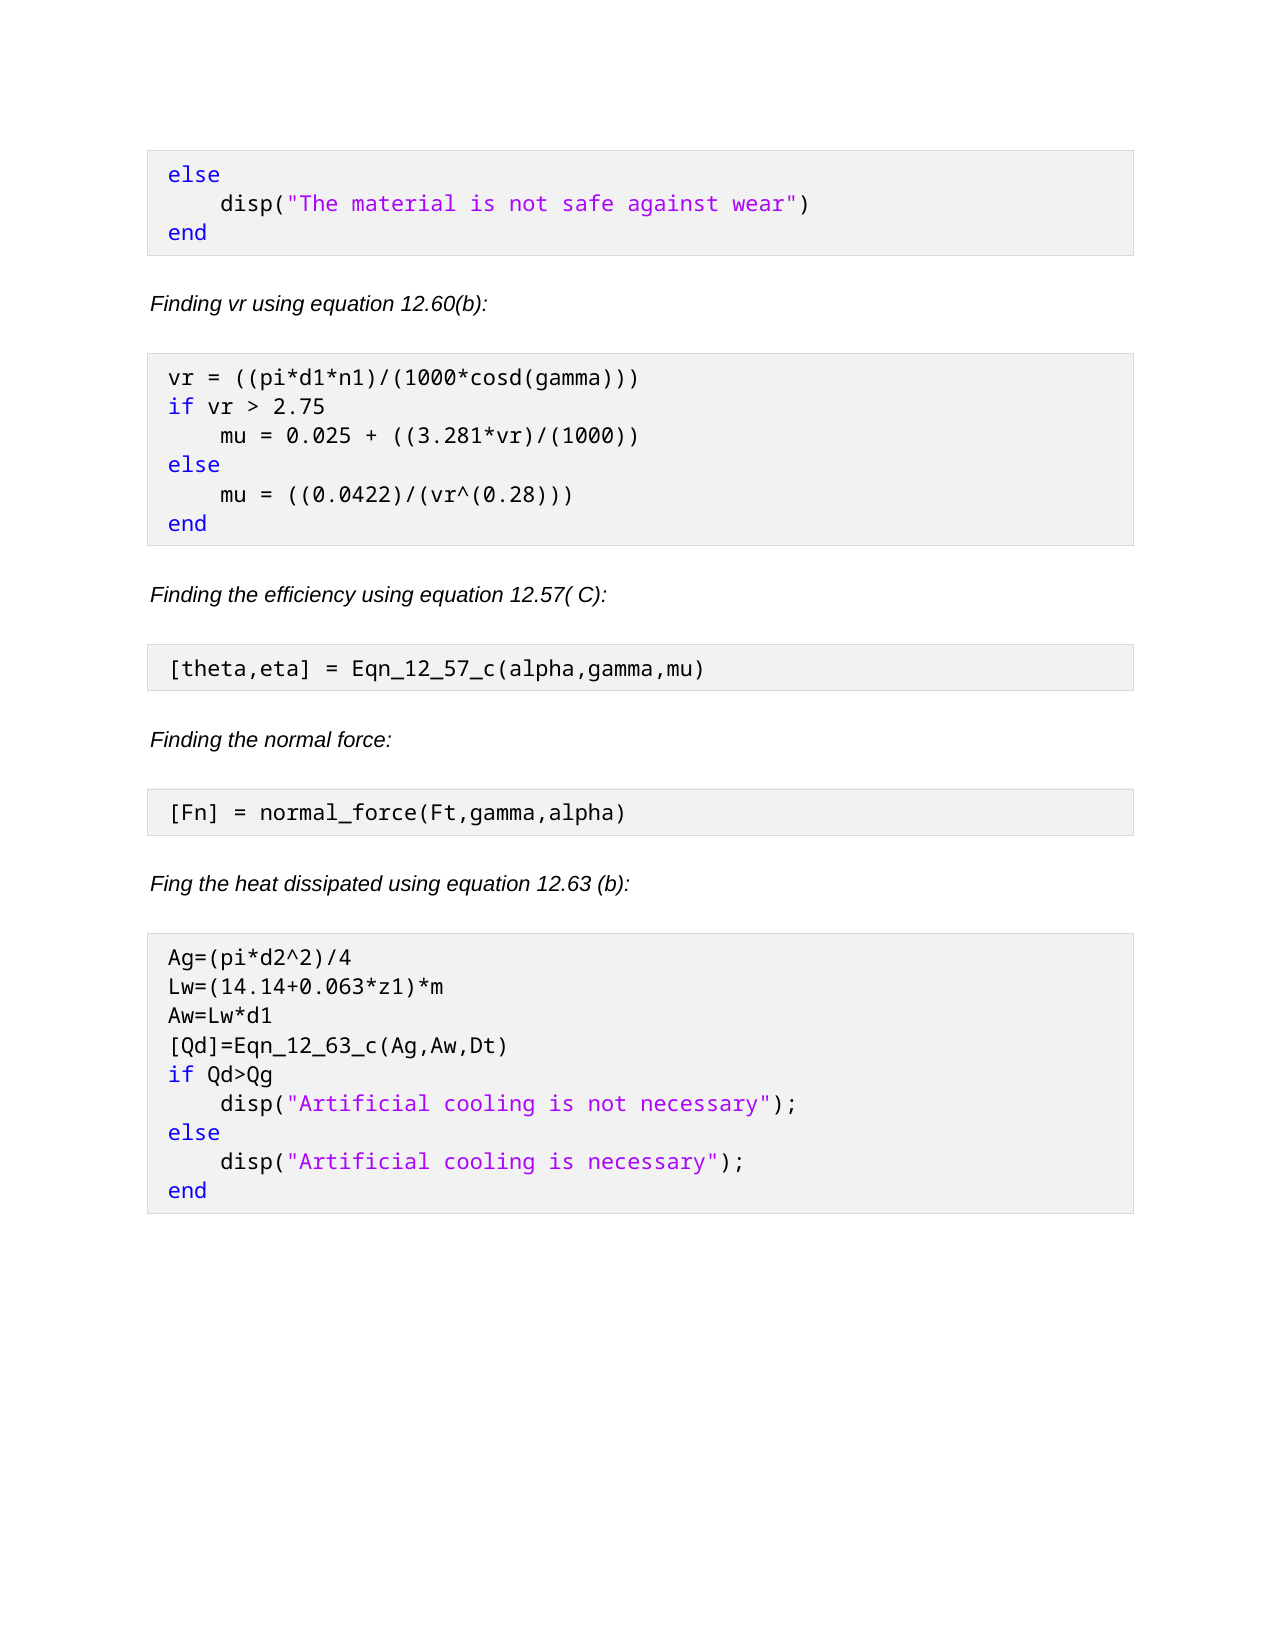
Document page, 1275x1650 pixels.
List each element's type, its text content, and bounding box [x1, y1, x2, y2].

text Finding vr using equation 12.60(b): [150, 292, 1125, 317]
text [Fn] = normal_force(Ft,gamma,alpha) [148, 790, 1133, 835]
text mu = 0.025 + ((3.281*vr)/(1000)) [148, 411, 1133, 441]
text disp("Artificial cooling is not necessary"); [148, 1079, 1133, 1108]
text [theta,eta] = Eqn_12_57_c(alpha,gamma,mu) [148, 645, 1133, 690]
text Fing the heat dissipated using equation 12.63 (b): [150, 872, 1125, 897]
text end [148, 1167, 1133, 1213]
text Ag=(pi*d2^2)/4 [148, 934, 1133, 962]
text end [148, 208, 1133, 255]
text if vr > 2.75 [148, 382, 1133, 411]
text else [148, 1108, 1133, 1137]
text [Qd]=Eqn_12_63_c(Ag,Aw,Dt) [148, 1021, 1133, 1050]
text Lw=(14.14+0.063*z1)*m [148, 962, 1133, 992]
text disp("Artificial cooling is necessary"); [148, 1137, 1133, 1167]
text disp("The material is not safe against wear") [148, 179, 1133, 208]
text Finding the normal force: [150, 727, 1125, 752]
text vr = ((pi*d1*n1)/(1000*cosd(gamma))) [148, 354, 1133, 382]
text end [148, 499, 1133, 545]
text if Qd>Qg [148, 1050, 1133, 1079]
text else [148, 151, 1133, 179]
text mu = ((0.0422)/(vr^(0.28))) [148, 470, 1133, 499]
text else [148, 441, 1133, 470]
text Aw=Lw*d1 [148, 992, 1133, 1021]
text Finding the efficiency using equation 12.57( C): [150, 582, 1125, 607]
